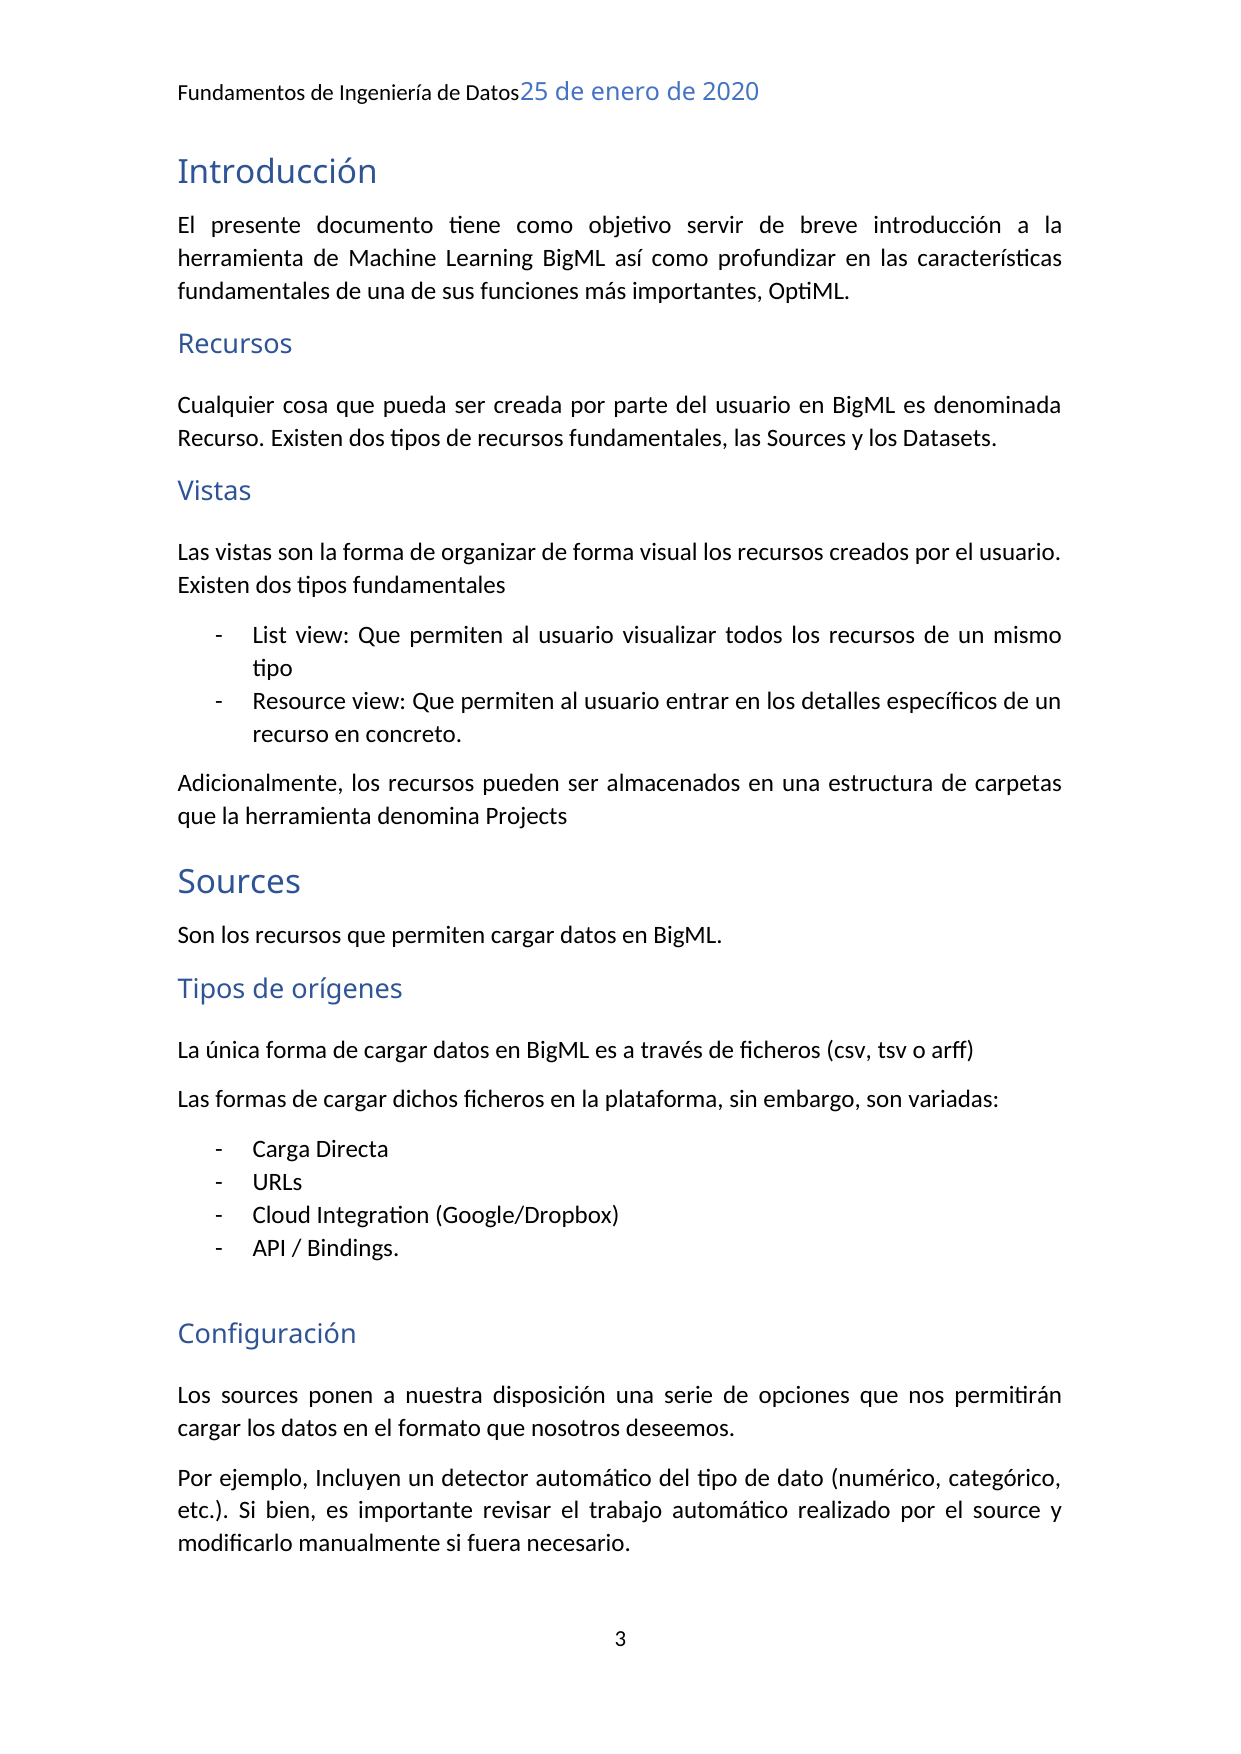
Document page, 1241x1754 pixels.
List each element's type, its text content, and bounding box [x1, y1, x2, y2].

text Los sources ponen a nuestra disposición una serie de opciones que nos permitirán cargar los datos en el formato que nosotros deseemos. [177, 1379, 1063, 1443]
subtitle Recursos [177, 324, 1063, 361]
text Adicionalmente, los recursos pueden ser almacenados en una estructura de carpetas que la herramienta denomina Projects [177, 767, 1063, 831]
text Las vistas son la forma de organizar de forma visual los recursos creados por el usuario. Existen dos tipos fundamentales [177, 537, 1063, 600]
subtitle Configuración [177, 1314, 1063, 1351]
text Por ejemplo, Incluyen un detector automático del tipo de dato (numérico, categórico, etc.). Si bien, es importante revisar el trabajo automático realizado por el source y modificarlo manualmente si fuera necesario. [177, 1462, 1063, 1558]
list Resource view: Que permiten al usuario entrar en los detalles específicos de un recurso en concreto. [215, 685, 1063, 748]
text El presente documento tiene como objetivo servir de breve introducción a la herramienta de Machine Learning BigML así como profundizar en las características fundamentales de una de sus funciones más importantes, OptiML. [177, 209, 1063, 305]
list List view: Que permiten al usuario visualizar todos los recursos de un mismo tipo [215, 619, 1063, 682]
text Las formas de cargar dichos ficheros en la plataforma, sin embargo, son variadas: [177, 1084, 1063, 1114]
subtitle Introducción [177, 148, 1063, 193]
list Cloud Integration (Google/Dropbox) [215, 1199, 1063, 1229]
text La única forma de cargar datos en BigML es a través de ficheros (csv, tsv o arff) [177, 1034, 1063, 1064]
text Cualquier cosa que pueda ser creada por parte del usuario en BigML es denominada Recurso. Existen dos tipos de recursos fundamentales, las Sources y los Datasets. [177, 389, 1063, 453]
list URLs [215, 1166, 1063, 1197]
list Carga Directa [215, 1133, 1063, 1164]
list API / Bindings. [215, 1232, 1063, 1262]
subtitle Sources [177, 858, 1063, 904]
text Son los recursos que permiten cargar datos en BigML. [177, 920, 1063, 950]
subtitle Tipos de orígenes [177, 969, 1063, 1006]
subtitle Vistas [177, 472, 1063, 509]
